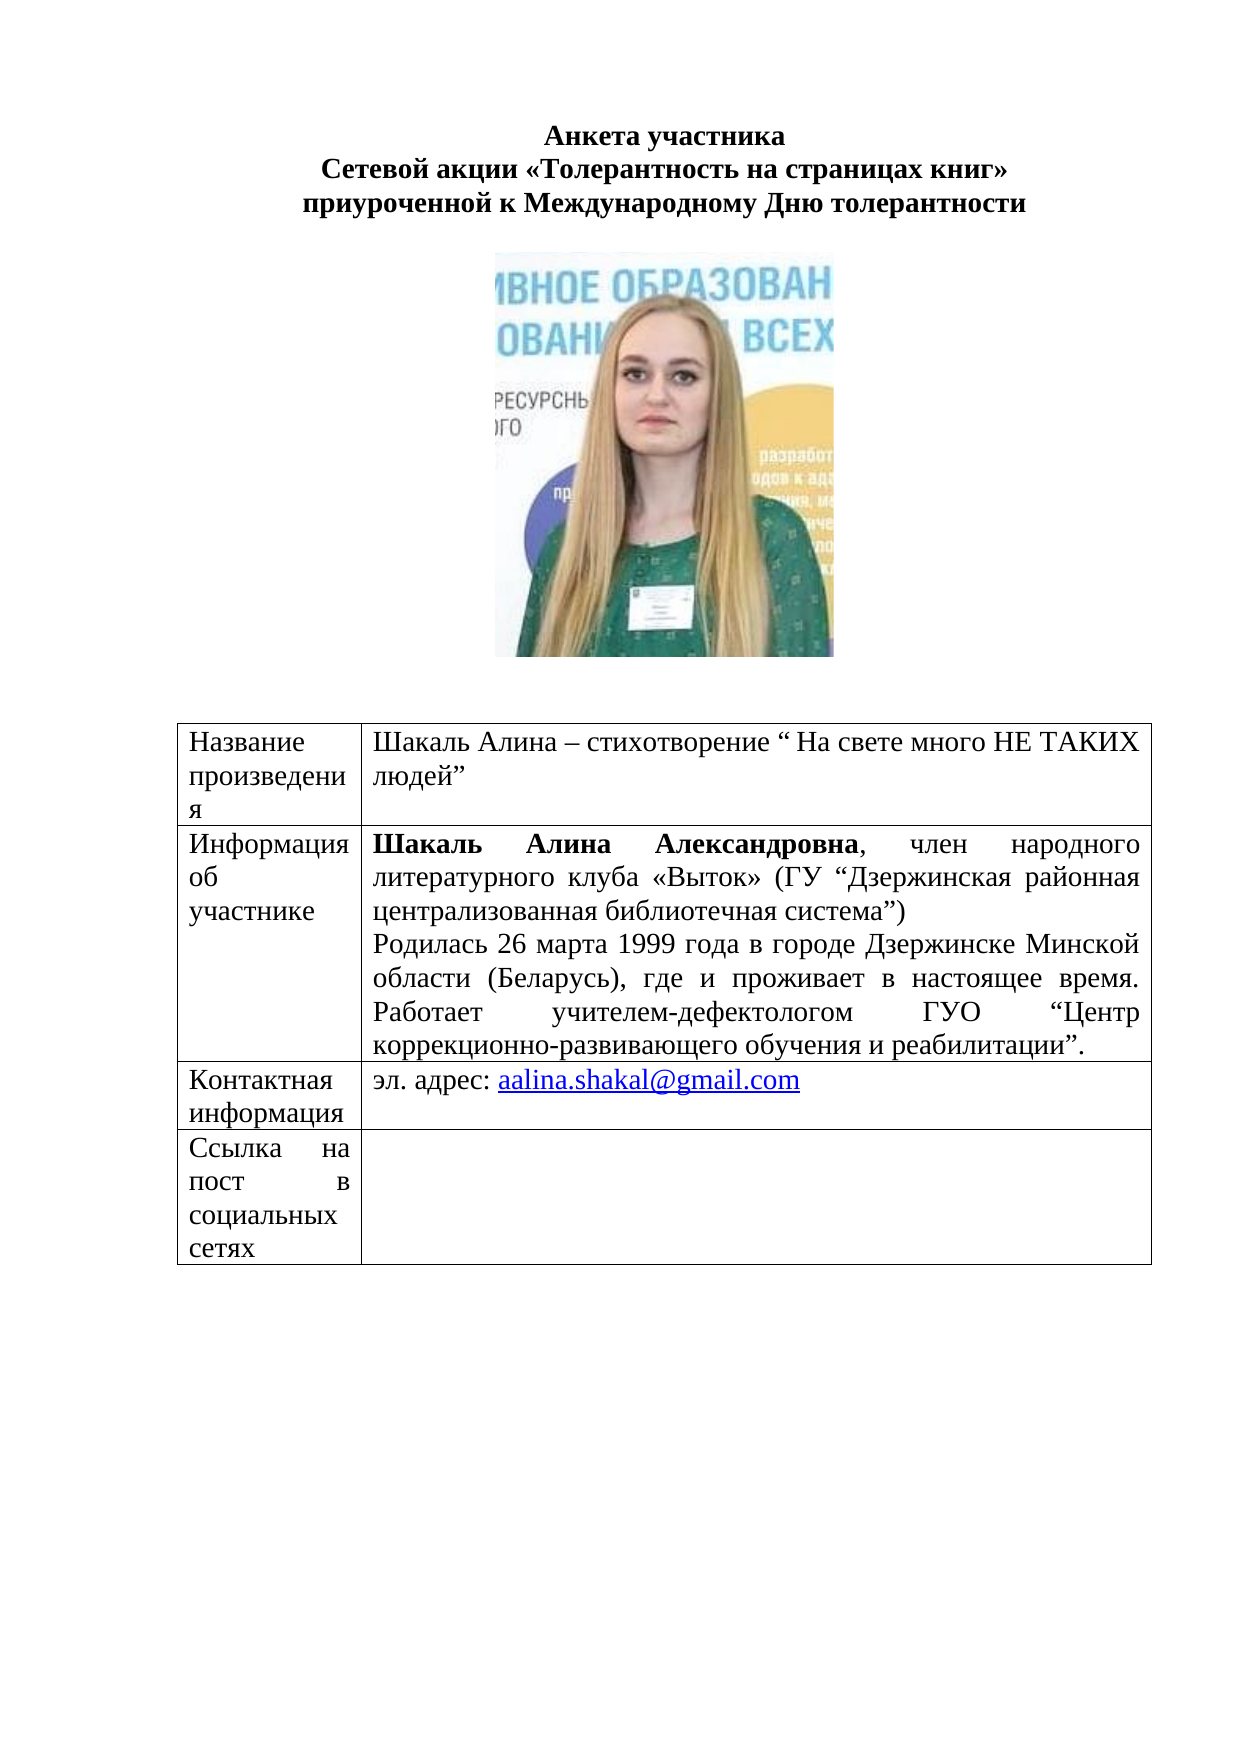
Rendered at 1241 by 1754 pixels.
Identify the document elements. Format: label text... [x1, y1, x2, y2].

table_cell Контактная информация [178, 1062, 361, 1129]
text Анкета участника [177, 118, 1152, 152]
table_header Название произведения [178, 724, 361, 825]
text приуроченной к Международному Дню толерантности [177, 185, 1152, 219]
table_cell Ссылка на пост в социальных сетях [178, 1130, 361, 1264]
table_cell Шакаль Алина Александровна, член народного литературного клуба «Выток» (ГУ “Дзержинская районная централизованная библиотечная система”) Родилась 26 марта 1999 года в городе Дзержинске Минской области (Беларусь), где и проживает в настоящее время. Работает учителем-дефектологом ГУО “Центр коррекционно-развивающего обучения и реабилитации”. [362, 826, 1151, 1061]
table_header Шакаль Алина – стихотворение “ На свете много НЕ ТАКИХ людей” [362, 724, 1151, 825]
table_cell Информация об участнике [178, 826, 361, 1061]
table_cell [362, 1130, 1151, 1264]
picture [495, 252, 834, 657]
text Сетевой акции «Толерантность на страницах книг» [177, 152, 1152, 185]
table_cell эл. адрес: aalina.shakal@gmail.com [362, 1062, 1151, 1129]
